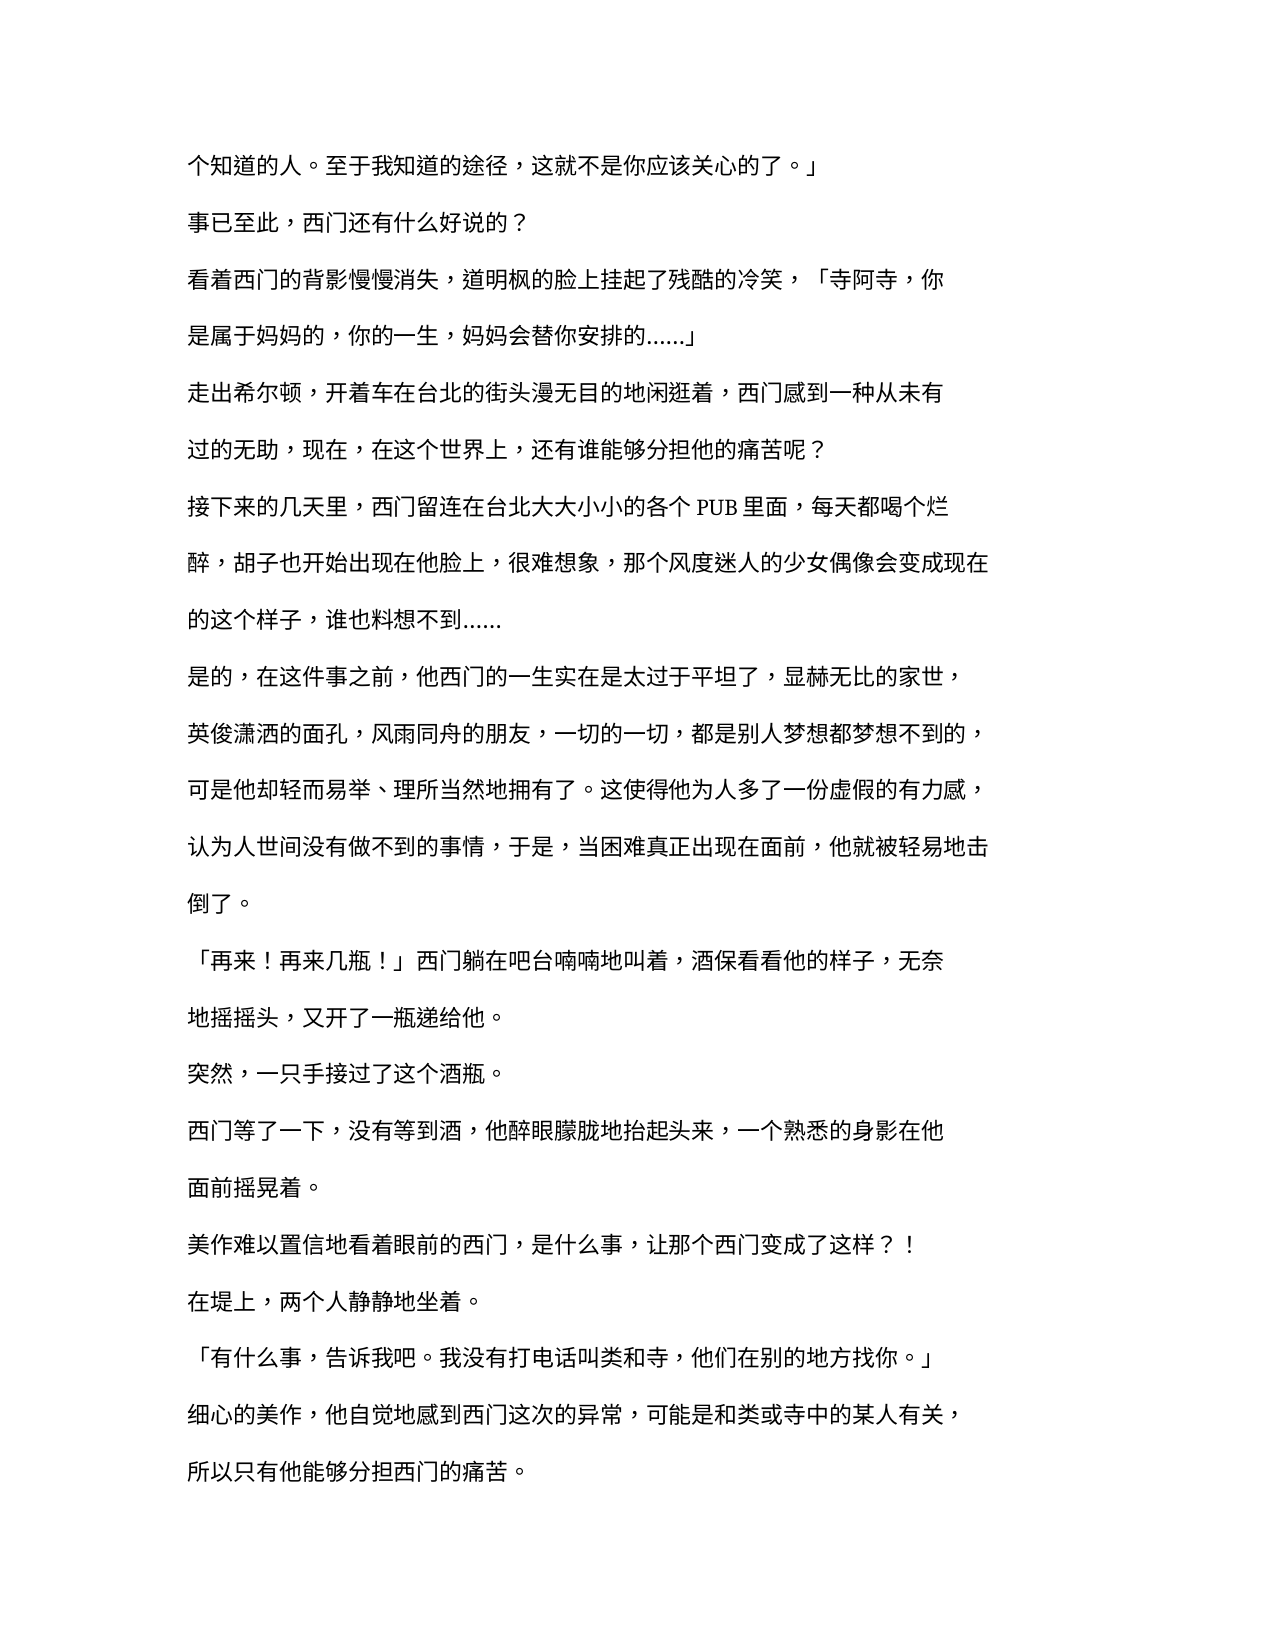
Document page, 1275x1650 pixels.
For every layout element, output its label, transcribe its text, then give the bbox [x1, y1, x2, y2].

text 事已至此，西门还有什么好说的？ [187, 207, 1087, 238]
text 「再来！再来几瓶！」西门躺在吧台喃喃地叫着，酒保看看他的样子，无奈 [187, 945, 1087, 976]
text 看着西门的背影慢慢消失，道明枫的脸上挂起了残酷的冷笑，「寺阿寺，你 [187, 263, 1087, 295]
text 英俊潇洒的面孔，风雨同舟的朋友，一切的一切，都是别人梦想都梦想不到的， [187, 718, 1087, 749]
text 所以只有他能够分担西门的痛苦。 [187, 1456, 1087, 1487]
text 走出希尔顿，开着车在台北的街头漫无目的地闲逛着，西门感到一种从未有 [187, 377, 1087, 408]
text 突然，一只手接过了这个酒瓶。 [187, 1058, 1087, 1089]
text 「有什么事，告诉我吧。我没有打电话叫类和寺，他们在别的地方找你。」 [187, 1342, 1087, 1373]
text 的这个样子，谁也料想不到…… [187, 604, 1087, 635]
text 美作难以置信地看着眼前的西门，是什么事，让那个西门变成了这样？！ [187, 1229, 1087, 1260]
text 是属于妈妈的，你的一生，妈妈会替你安排的……」 [187, 320, 1087, 352]
text 接下来的几天里，西门留连在台北大大小小的各个PUB 里面，每天都喝个烂 [187, 491, 1087, 522]
text 是的，在这件事之前，他西门的一生实在是太过于平坦了，显赫无比的家世， [187, 661, 1087, 692]
text 西门等了一下，没有等到酒，他醉眼朦胧地抬起头来，一个熟悉的身影在他 [187, 1115, 1087, 1146]
text 细心的美作，他自觉地感到西门这次的异常，可能是和类或寺中的某人有关， [187, 1399, 1087, 1430]
text 过的无助，现在，在这个世界上，还有谁能够分担他的痛苦呢？ [187, 434, 1087, 465]
text 地摇摇头，又开了一瓶递给他。 [187, 1002, 1087, 1033]
text 在堤上，两个人静静地坐着。 [187, 1285, 1087, 1317]
text 可是他却轻而易举、理所当然地拥有了。这使得他为人多了一份虚假的有力感， [187, 774, 1087, 806]
text 醉，胡子也开始出现在他脸上，很难想象，那个风度迷人的少女偶像会变成现在 [187, 547, 1087, 579]
text 面前摇晃着。 [187, 1172, 1087, 1203]
text 倒了。 [187, 888, 1087, 919]
text 认为人世间没有做不到的事情，于是，当困难真正出现在面前，他就被轻易地击 [187, 831, 1087, 862]
text 个知道的人。至于我知道的途径，这就不是你应该关心的了。」 [187, 150, 1087, 181]
